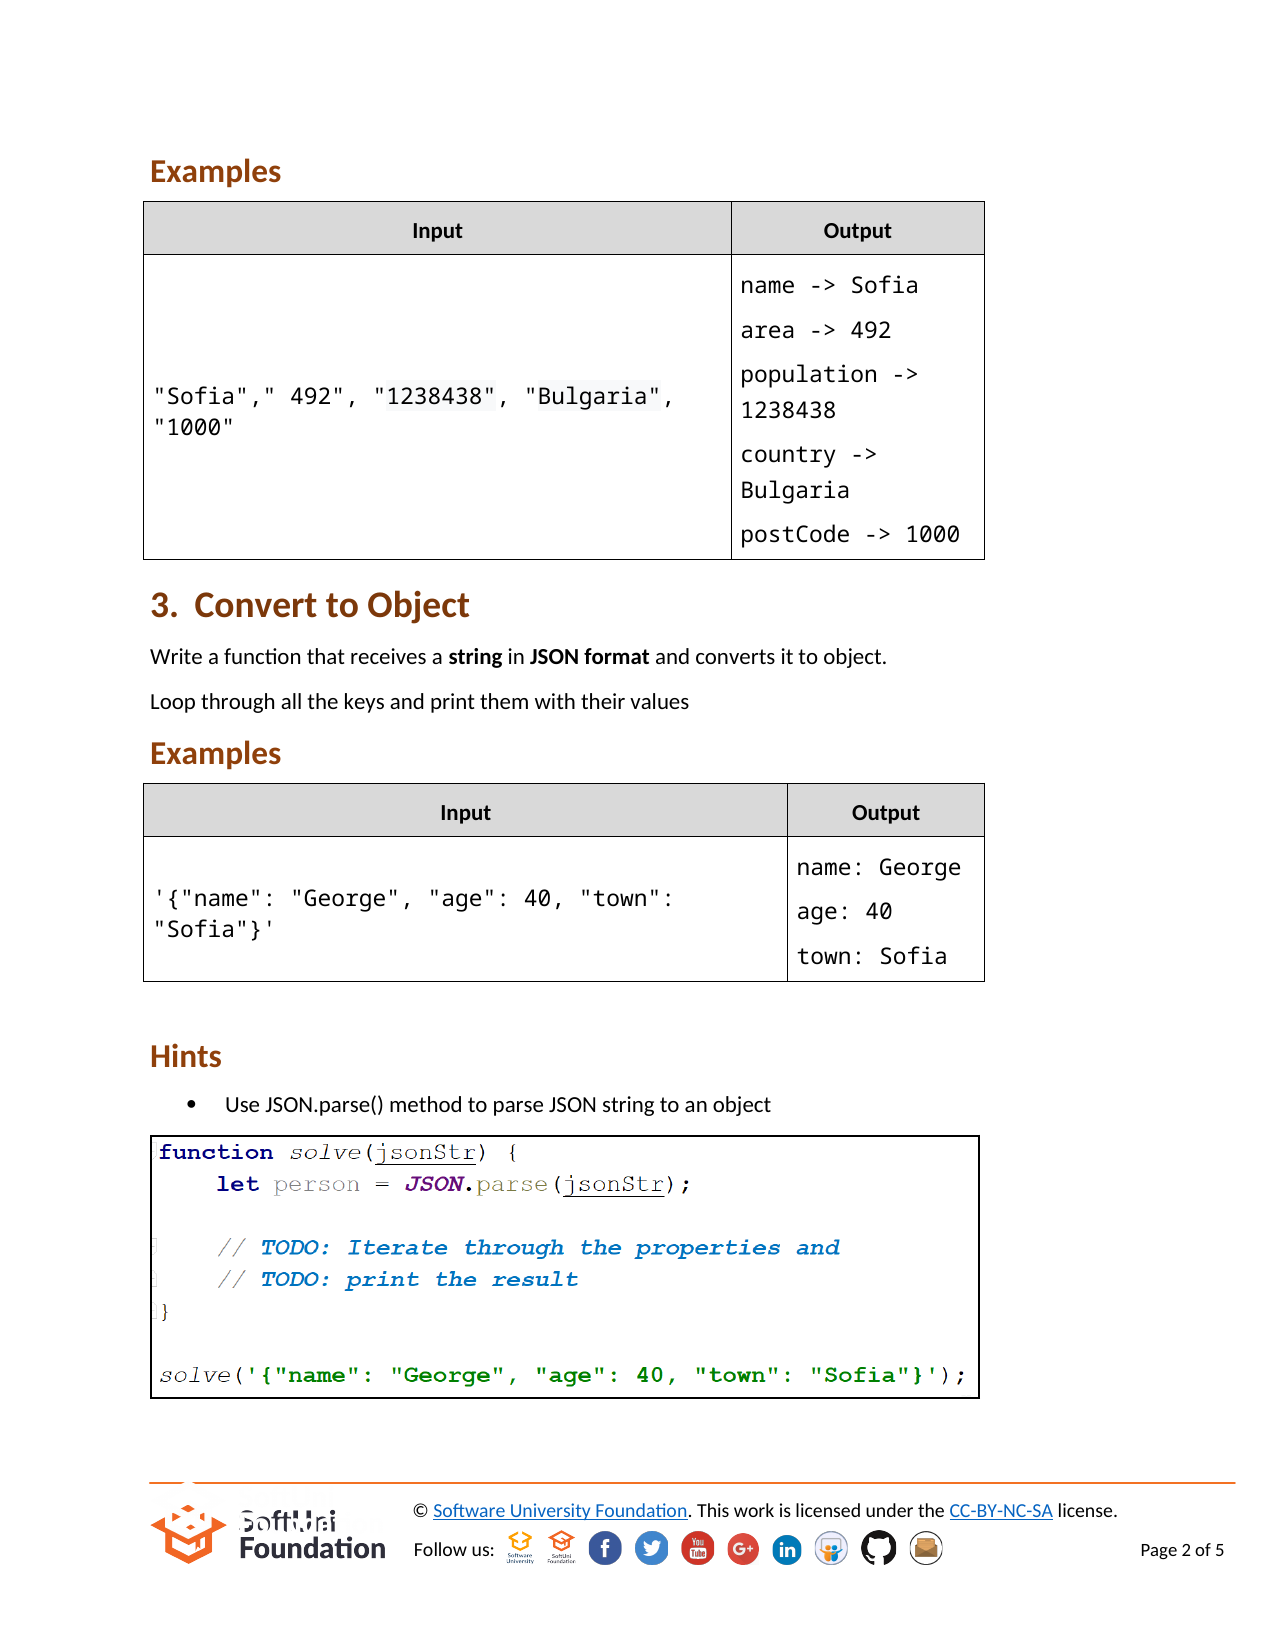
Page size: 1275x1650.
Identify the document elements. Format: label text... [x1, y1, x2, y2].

table_header Input [144, 784, 787, 836]
picture [786, 1547, 795, 1556]
picture [152, 1137, 978, 1397]
table_header Output [732, 202, 984, 254]
picture [547, 1530, 576, 1565]
picture [793, 1535, 802, 1544]
subtitle Examples [150, 150, 1125, 191]
table_cell "Sofia"," 492", "1238438", "Bulgaria", "1000" [144, 255, 731, 559]
picture [793, 1556, 802, 1565]
table_cell '{"name": "George", "age": 40, "town": "Sofia"}' [144, 837, 787, 981]
table_header Input [144, 202, 731, 254]
picture [588, 1531, 622, 1565]
list Use JSON.parse() method to parse JSON string to an object [187, 1090, 1125, 1118]
picture [635, 1531, 668, 1565]
table_cell name -> Sofia area -> 492 population -> 1238438 country -> Bulgaria postCode -> 1000 [732, 255, 984, 559]
table_cell name: George age: 40 town: Sofia [788, 837, 984, 981]
picture [909, 1531, 943, 1565]
picture [506, 1531, 534, 1565]
picture [814, 1531, 848, 1565]
picture [727, 1533, 759, 1565]
table_header Output [788, 784, 984, 836]
picture [681, 1531, 715, 1565]
subtitle Examples [150, 732, 1125, 772]
text Loop through all the keys and print them with their values [150, 687, 1125, 715]
picture [772, 1535, 781, 1544]
picture [861, 1530, 897, 1565]
picture [150, 1480, 385, 1564]
subtitle Convert to Object [150, 581, 1125, 627]
subtitle Hints [150, 1035, 1125, 1075]
picture [772, 1556, 781, 1565]
text Write a function that receives a string in JSON format and converts it to object. [150, 642, 1125, 670]
